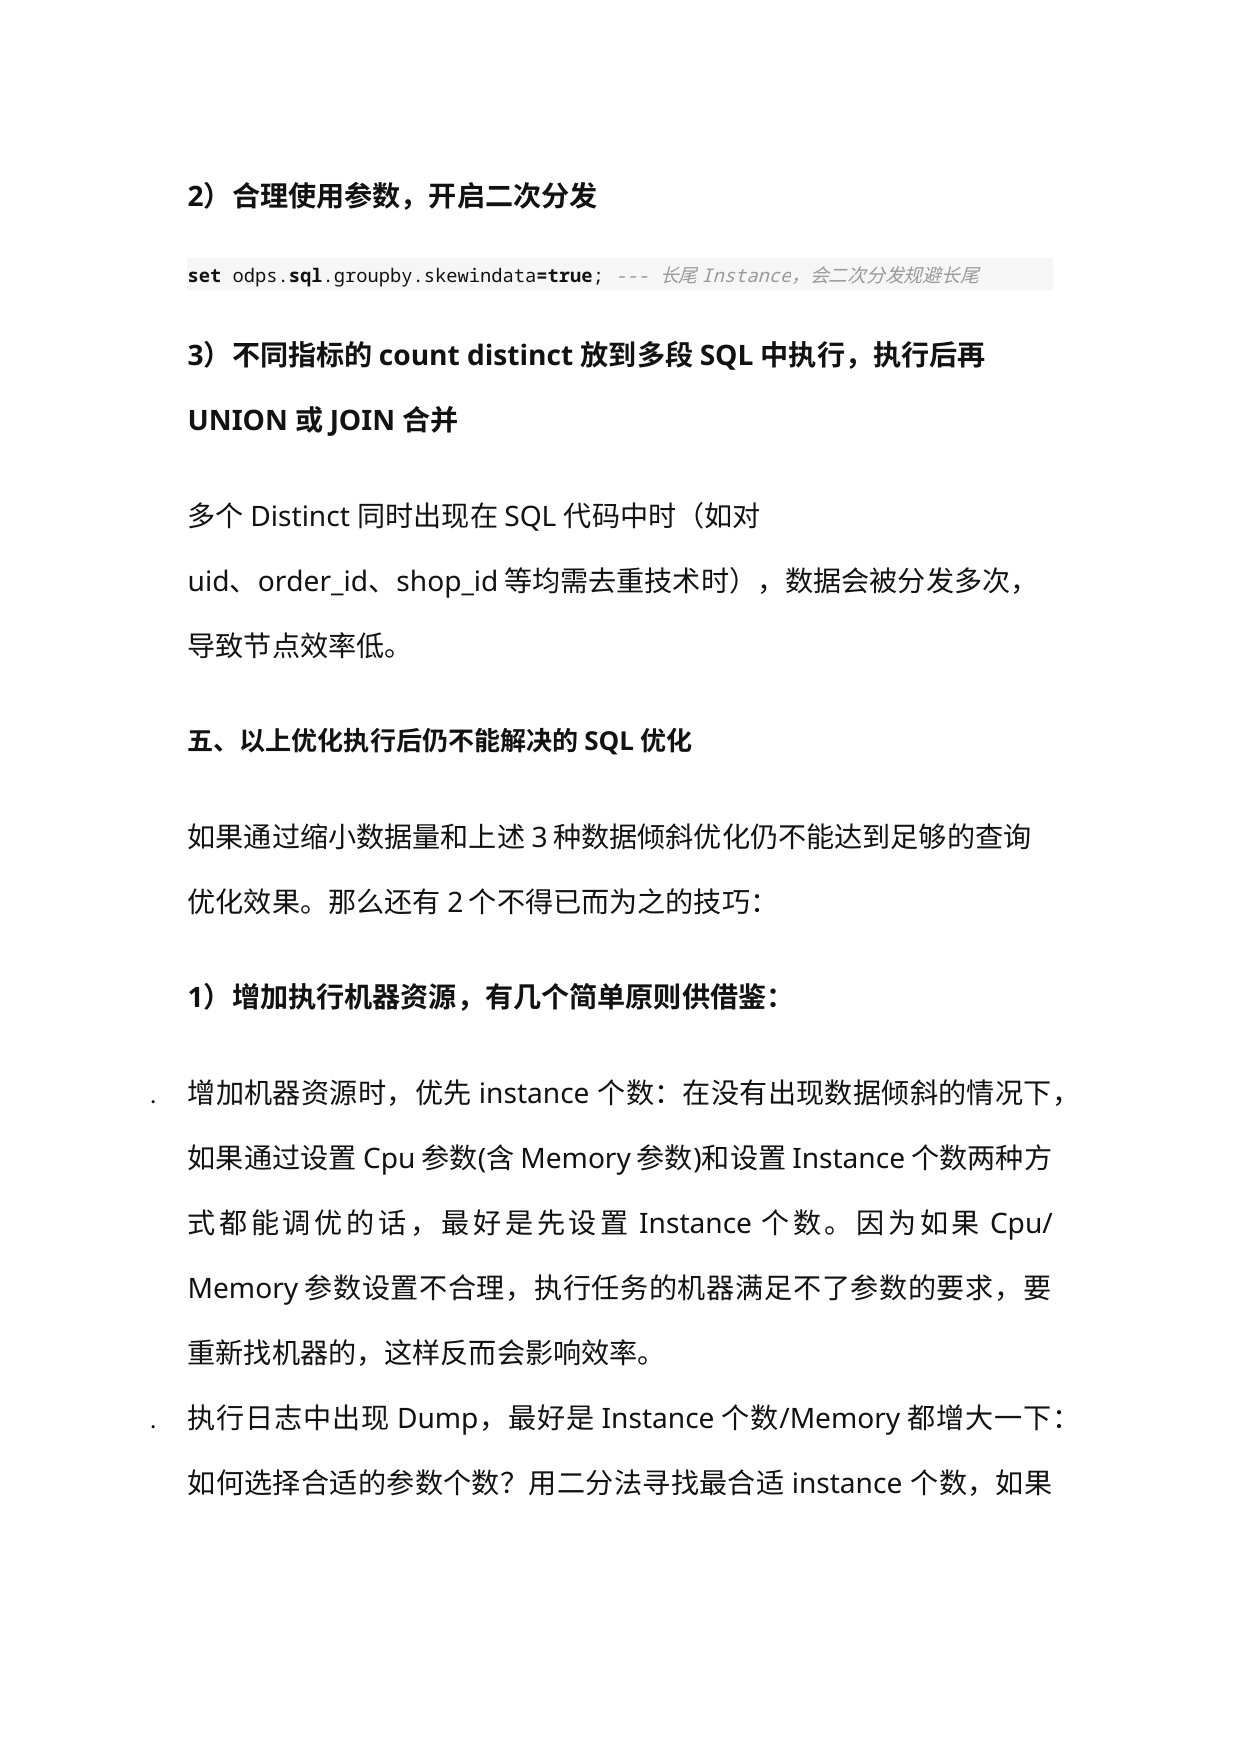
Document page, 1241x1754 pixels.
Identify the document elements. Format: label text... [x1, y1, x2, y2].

text set odps.sql.groupby.skewindata=true; --- 长尾Instance，会二次分发规避长尾 [187, 258, 1053, 290]
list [150, 1384, 1053, 1514]
list 增加机器资源时，优先 instance 个数：在没有出现数据倾斜的情况下，如果通过设置Cpu参数(含Memory参数)和设置Instance个数两种方式都能调优的话，最好是先设置Instance个数。因为如果Cpu/Memory参数设置不合理，执行任务的机器满足不了参数的要求，要重新找机器的，这样反而会影响效率。 [150, 1059, 1053, 1384]
subtitle 五、以上优化执行后仍不能解决的 SQL 优化 [187, 707, 1053, 772]
text 如果通过缩小数据量和上述 3种数据倾斜优化仍不能达到足够的查询优化效果。那么还有 2个不得已而为之的技巧： [187, 803, 1053, 933]
text 1）增加执行机器资源，有几个简单原则供借鉴： [187, 963, 1053, 1028]
text 2）合理使用参数，开启二次分发 [187, 162, 1053, 227]
text 多个 Distinct 同时出现在 SQL 代码中时（如对 uid、order_id、shop_id等均需去重技术时），数据会被分发多次，导致节点效率低。 [187, 481, 1053, 676]
text 3）不同指标的 count distinct 放到多段 SQL 中执行，执行后再 UNION 或 JOIN 合并 [187, 321, 1053, 451]
